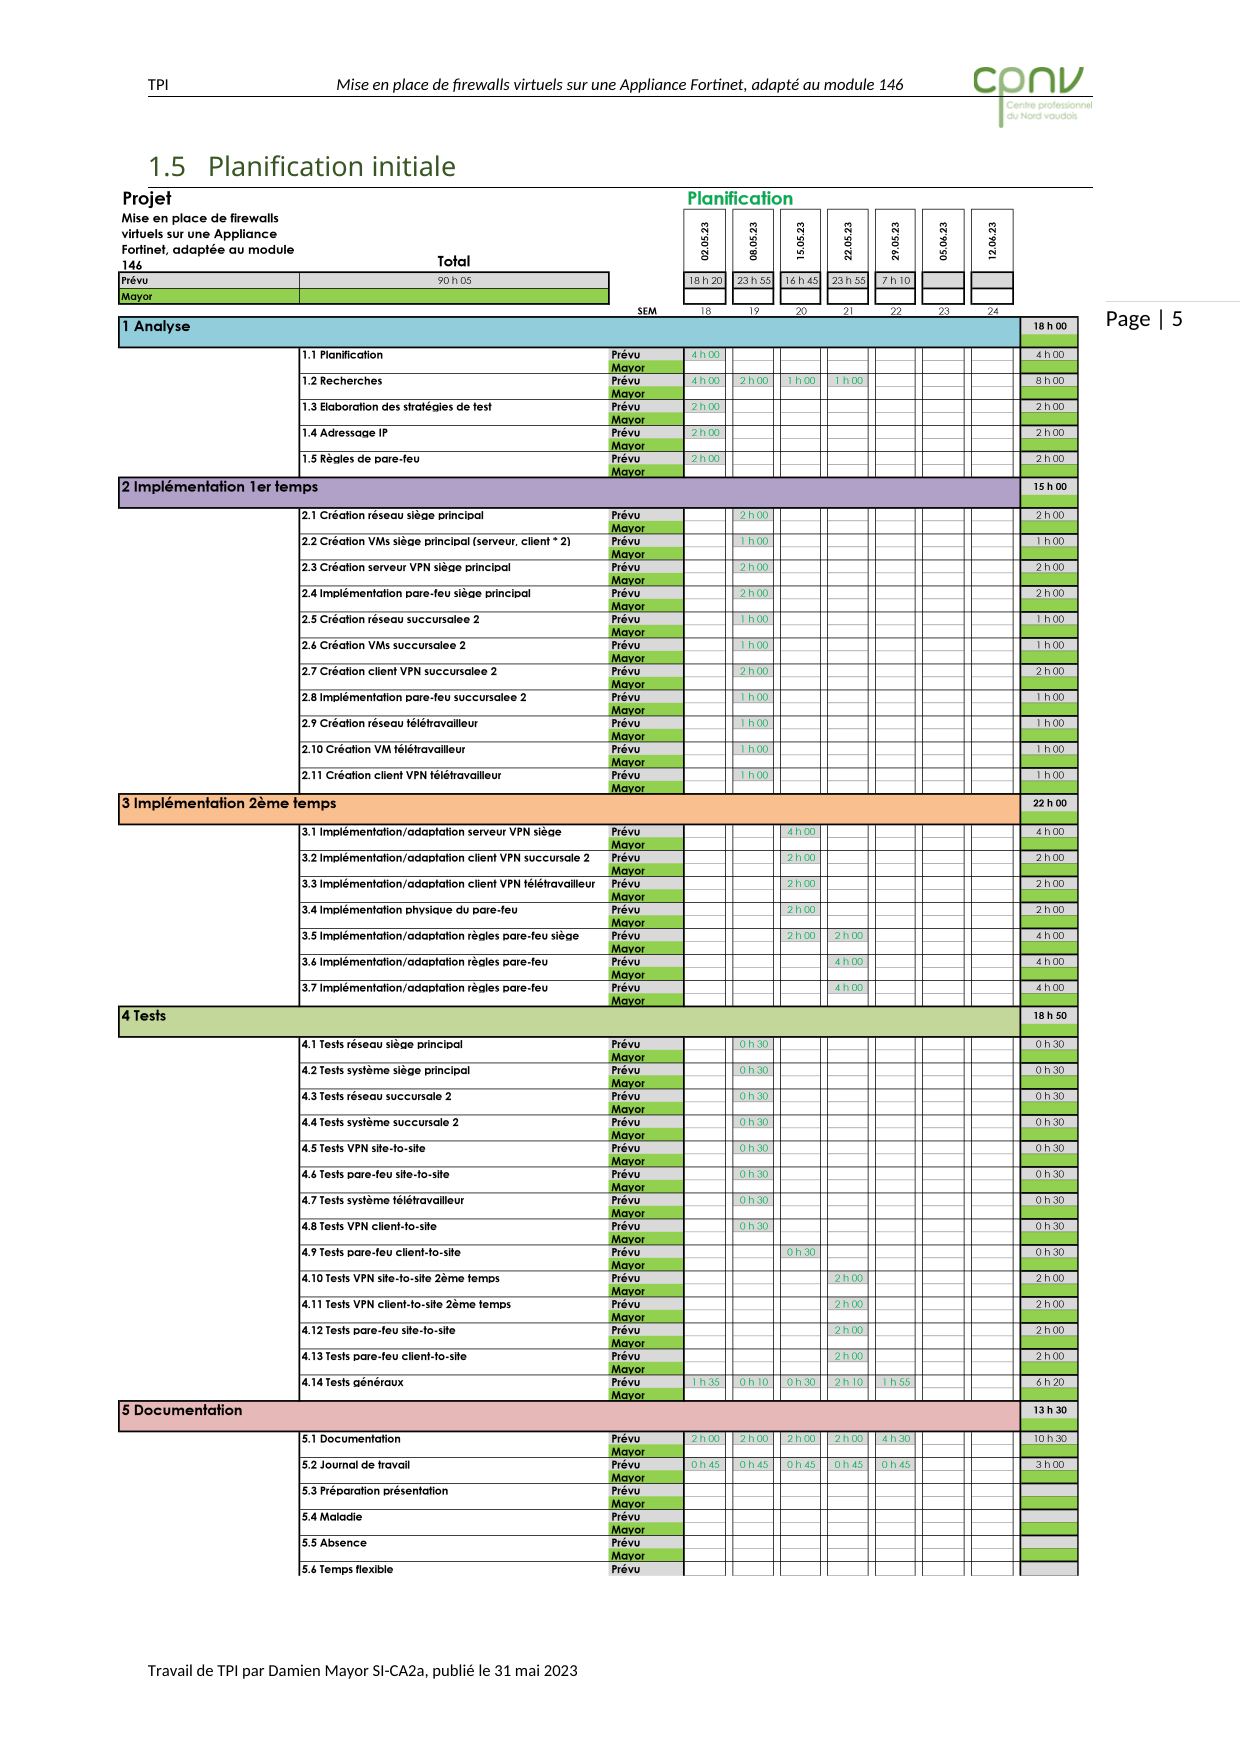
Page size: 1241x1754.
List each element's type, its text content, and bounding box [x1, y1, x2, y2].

subtitle Planification initiale [148, 148, 1093, 187]
picture [117, 190, 1079, 1576]
